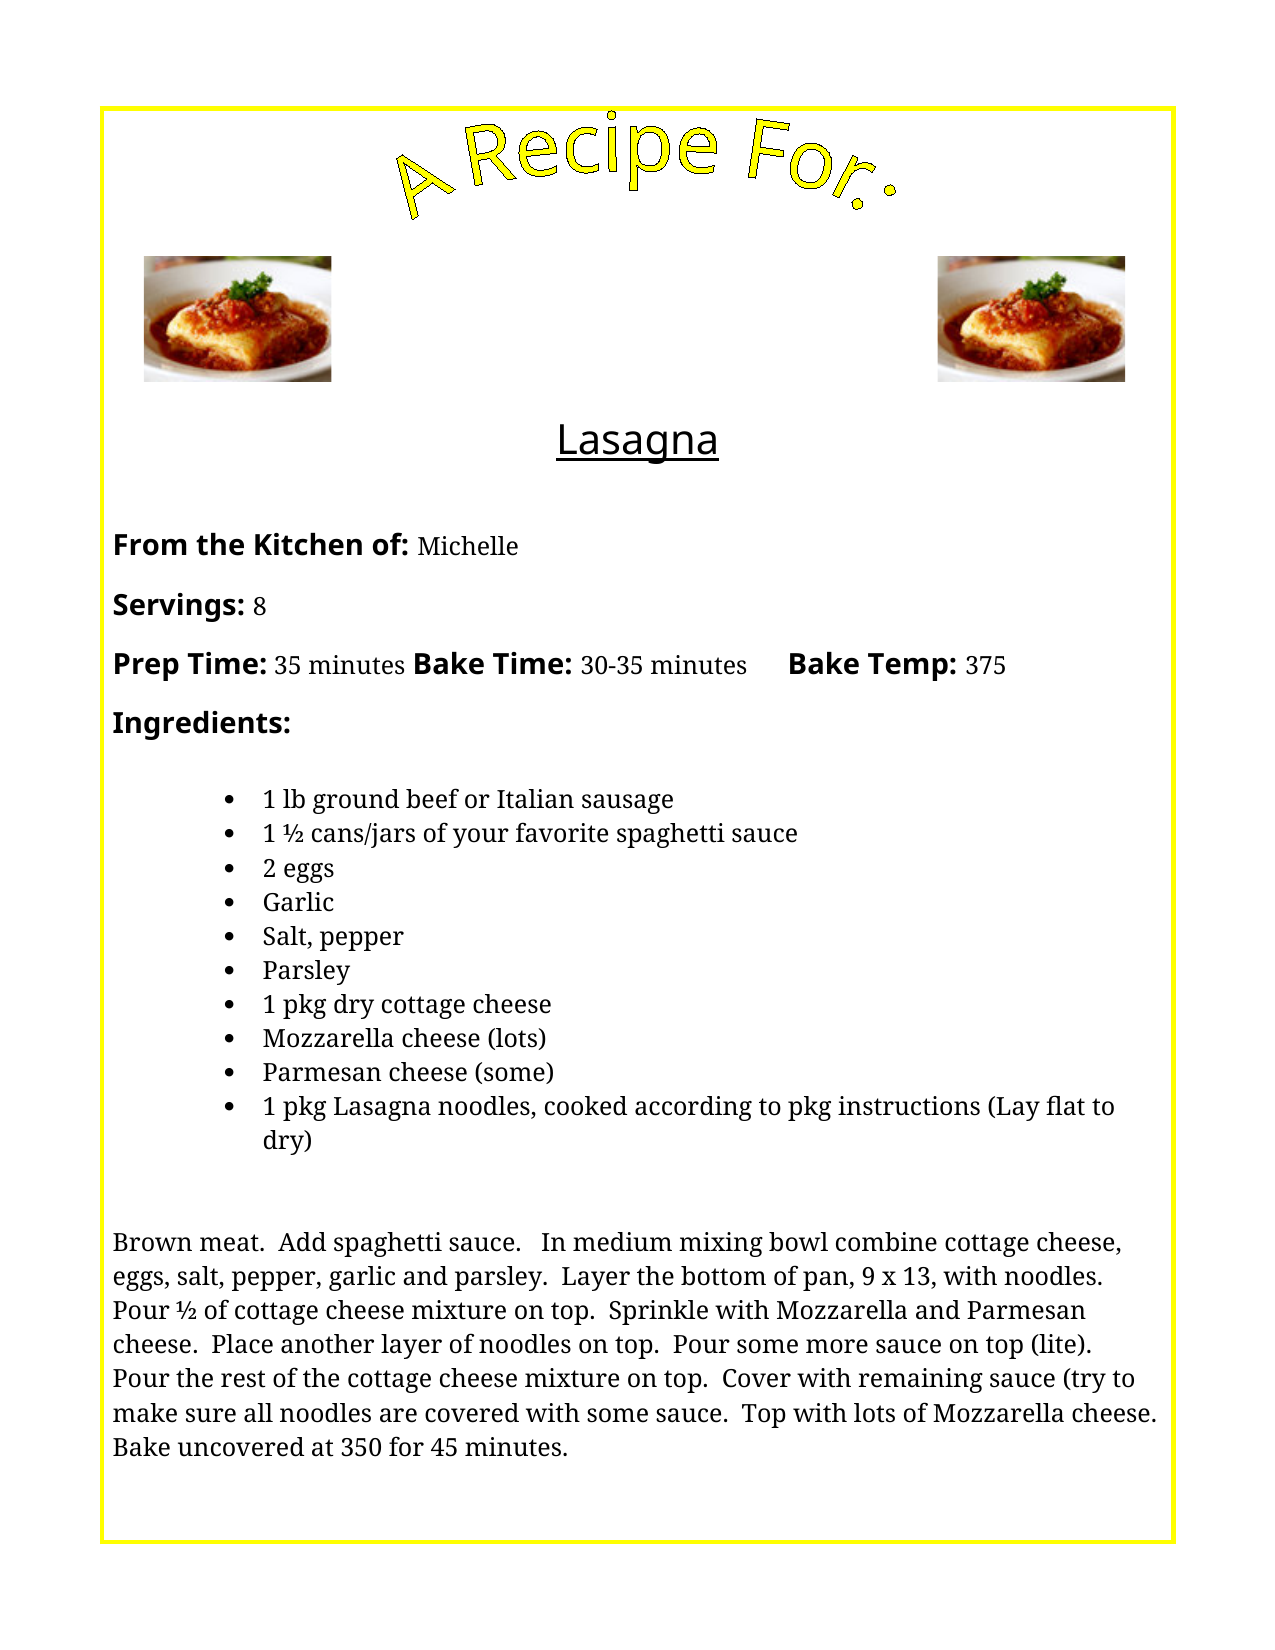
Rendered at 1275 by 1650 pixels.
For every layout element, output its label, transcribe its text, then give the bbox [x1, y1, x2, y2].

picture [143, 256, 332, 382]
list 2 eggs [225, 850, 1162, 884]
list Parsley [225, 952, 1162, 986]
subtitle Lasagna [112, 410, 1162, 467]
text Brown meat. Add spaghetti sauce. In medium mixing bowl combine cottage cheese, eggs, salt, pepper, garlic and parsley. Layer the bottom of pan, 9 x 13, with noodles. Pour ½ of cottage cheese mixture on top. Sprinkle with Mozzarella and Parmesan cheese. Place another layer of noodles on top. Pour some more sauce on top (lite). Pour the rest of the cottage cheese mixture on top. Cover with remaining sauce (try to make sure all noodles are covered with some sauce. Top with lots of Mozzarella cheese. Bake uncovered at 350 for 45 minutes. [112, 1225, 1162, 1463]
list 1 pkg Lasagna noodles, cooked according to pkg instructions (Lay flat to dry) [225, 1089, 1162, 1157]
text Ingredients: [112, 703, 1162, 742]
picture [937, 256, 1125, 382]
list Garlic [225, 884, 1162, 918]
list 1 ½ cans/jars of your favorite spaghetti sauce [225, 816, 1162, 850]
text Servings: 8 [112, 584, 1162, 623]
text From the Kitchen of: Michelle [112, 524, 1162, 564]
text Prep Time: 35 minutes Bake Time: 30-35 minutes Bake Temp: 375 [112, 643, 1162, 683]
list Parmesan cheese (some) [225, 1054, 1162, 1089]
list Mozzarella cheese (lots) [225, 1021, 1162, 1054]
list Salt, pepper [225, 918, 1162, 952]
list 1 pkg dry cottage cheese [225, 986, 1162, 1021]
list 1 lb ground beef or Italian sausage [225, 782, 1162, 816]
